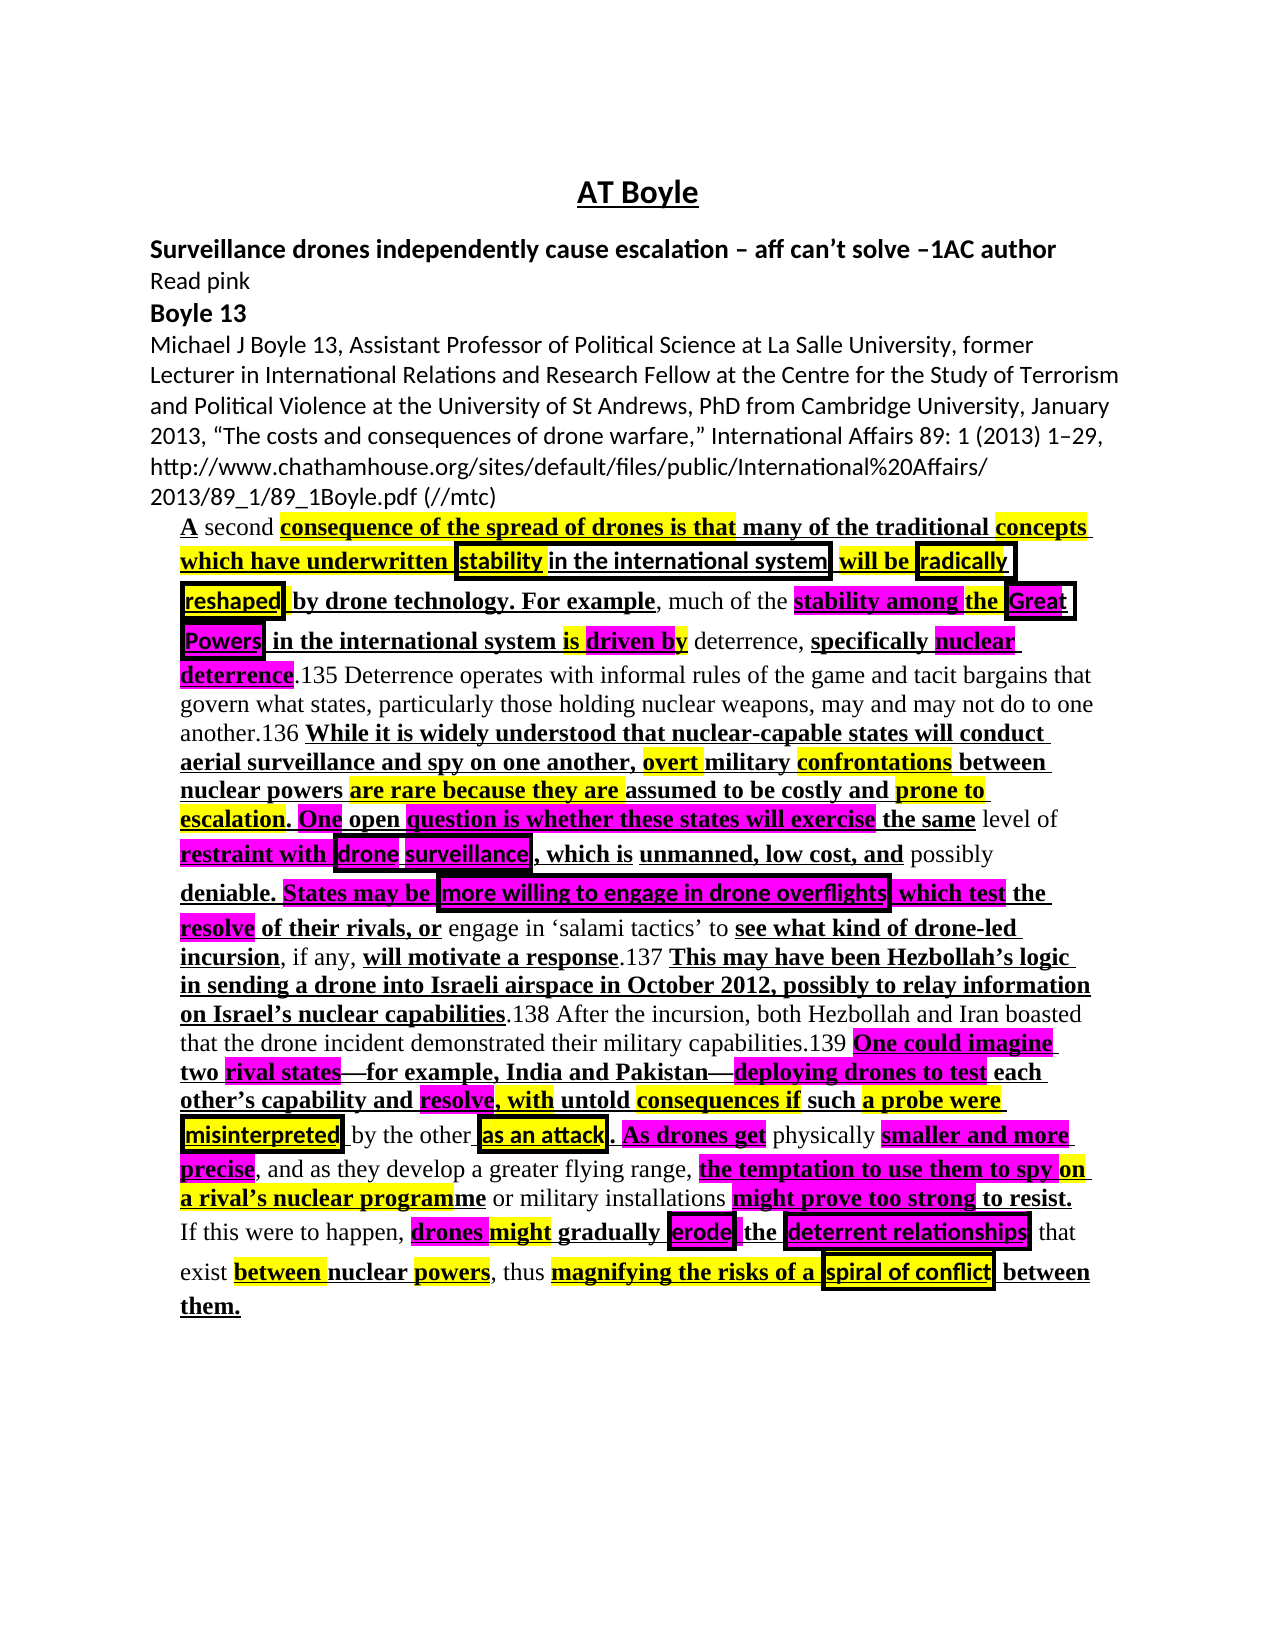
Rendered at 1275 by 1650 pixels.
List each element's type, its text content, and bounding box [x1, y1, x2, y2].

subtitle Surveillance drones independently cause escalation – aff can’t solve –1AC author [150, 232, 1125, 265]
text Michael J Boyle 13, Assistant Professor of Political Science at La Salle University, former Lecturer in International Relations and Research Fellow at the Centre for the Study of Terrorism and Political Violence at the University of St Andrews, PhD from Cambridge University, January 2013, “The costs and consequences of drone warfare,” International Affairs 89: 1 (2013) 1–29, http://www.chathamhouse.org/sites/default/files/public/International%20Affairs/2013/89_1/89_1Boyle.pdf (//mtc) [150, 329, 1125, 512]
text Boyle 13 [150, 296, 1125, 329]
text Read pink [150, 265, 1125, 296]
subtitle AT Boyle [150, 171, 1125, 212]
text A second consequence of the spread of drones is that many of the traditional concepts which have underwritten stability in the international system will be radically reshaped by drone technology. For example, much of the stability among the Great Powers in the international system is driven by deterrence, specifically nuclear deterrence.135 Deterrence operates with informal rules of the game and tacit bargains that govern what states, particularly those holding nuclear weapons, may and may not do to one another.136 While it is widely understood that nuclear-capable states will conduct aerial surveillance and spy on one another, overt military confrontations between nuclear powers are rare because they are assumed to be costly and prone to escalation. One open question is whether these states will exercise the same level of restraint with drone surveillance, which is unmanned, low cost, and possibly deniable. States may be more willing to engage in drone overflights which test the resolve of their rivals, or engage in ‘salami tactics’ to see what kind of drone-led incursion, if any, will motivate a response.137 This may have been Hezbollah’s logic in sending a drone into Israeli airspace in October 2012, possibly to relay information on Israel’s nuclear capabilities.138 After the incursion, both Hezbollah and Iran boasted that the drone incident demonstrated their military capabilities.139 One could imagine two rival states—for example, India and Pakistan—deploying drones to test each other’s capability and resolve, with untold consequences if such a probe were misinterpreted by the other as an attack. As drones get physically smaller and more precise, and as they develop a greater flying range, the temptation to use them to spy on a rival’s nuclear programme or military installations might prove too strong to resist. If this were to happen, drones might gradually erode the deterrent relationships that exist between nuclear powers, thus magnifying the risks of a spiral of conflict between them. [180, 512, 1095, 1320]
